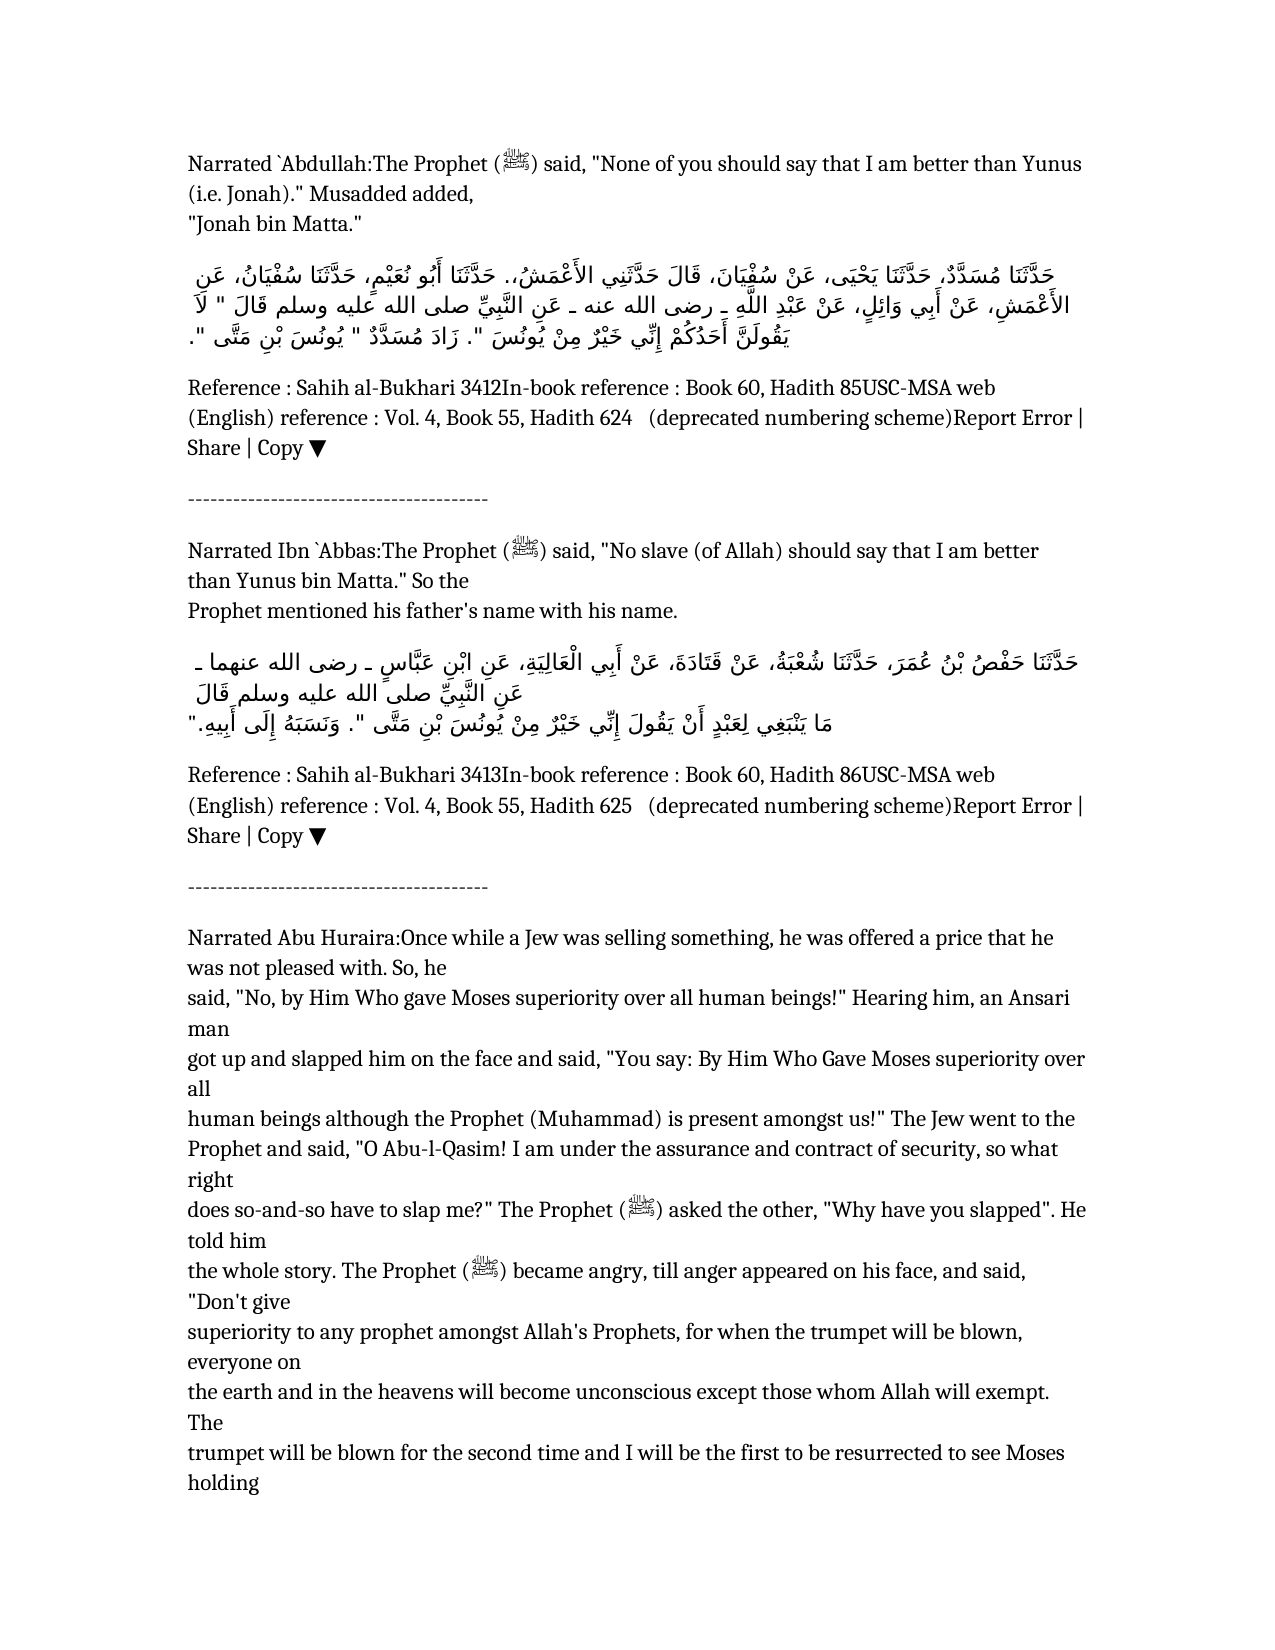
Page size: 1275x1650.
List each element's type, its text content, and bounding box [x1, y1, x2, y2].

text ---------------------------------------- [187, 486, 1087, 513]
text حَدَّثَنَا مُسَدَّدٌ، حَدَّثَنَا يَحْيَى، عَنْ سُفْيَانَ، قَالَ حَدَّثَنِي الأَعْمَشُ،‏.‏ حَدَّثَنَا أَبُو نُعَيْمٍ، حَدَّثَنَا سُفْيَانُ، عَنِ الأَعْمَشِ، عَنْ أَبِي وَائِلٍ، عَنْ عَبْدِ اللَّهِ ـ رضى الله عنه ـ عَنِ النَّبِيِّ صلى الله عليه وسلم قَالَ ‏"‏ لاَ يَقُولَنَّ أَحَدُكُمْ إِنِّي خَيْرٌ مِنْ يُونُسَ ‏"‏‏.‏ زَادَ مُسَدَّدٌ ‏"‏ يُونُسَ بْنِ مَتَّى ‏"‏‏.‏ [187, 262, 1087, 350]
text حَدَّثَنَا حَفْصُ بْنُ عُمَرَ، حَدَّثَنَا شُعْبَةُ، عَنْ قَتَادَةَ، عَنْ أَبِي الْعَالِيَةِ، عَنِ ابْنِ عَبَّاسٍ ـ رضى الله عنهما ـ عَنِ النَّبِيِّ صلى الله عليه وسلم قَالَ ‏ "‏ مَا يَنْبَغِي لِعَبْدٍ أَنْ يَقُولَ إِنِّي خَيْرٌ مِنْ يُونُسَ بْنِ مَتَّى ‏"‏‏.‏ وَنَسَبَهُ إِلَى أَبِيهِ‏.‏ [187, 649, 1087, 737]
text ---------------------------------------- [187, 874, 1087, 900]
text Narrated `Abdullah:The Prophet (ﷺ) said, "None of you should say that I am better than Yunus (i.e. Jonah)." Musadded added, "Jonah bin Matta." [187, 150, 1087, 237]
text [187, 925, 1087, 1496]
text Narrated Ibn `Abbas:The Prophet (ﷺ) said, "No slave (of Allah) should say that I am better than Yunus bin Matta." So the Prophet mentioned his father's name with his name. [187, 537, 1087, 625]
text Reference : Sahih al-Bukhari 3413In-book reference : Book 60, Hadith 86USC-MSA web (English) reference : Vol. 4, Book 55, Hadith 625 (deprecated numbering scheme)Report Error | Share | Copy ▼ [187, 762, 1087, 849]
text Reference : Sahih al-Bukhari 3412In-book reference : Book 60, Hadith 85USC-MSA web (English) reference : Vol. 4, Book 55, Hadith 624 (deprecated numbering scheme)Report Error | Share | Copy ▼ [187, 375, 1087, 462]
